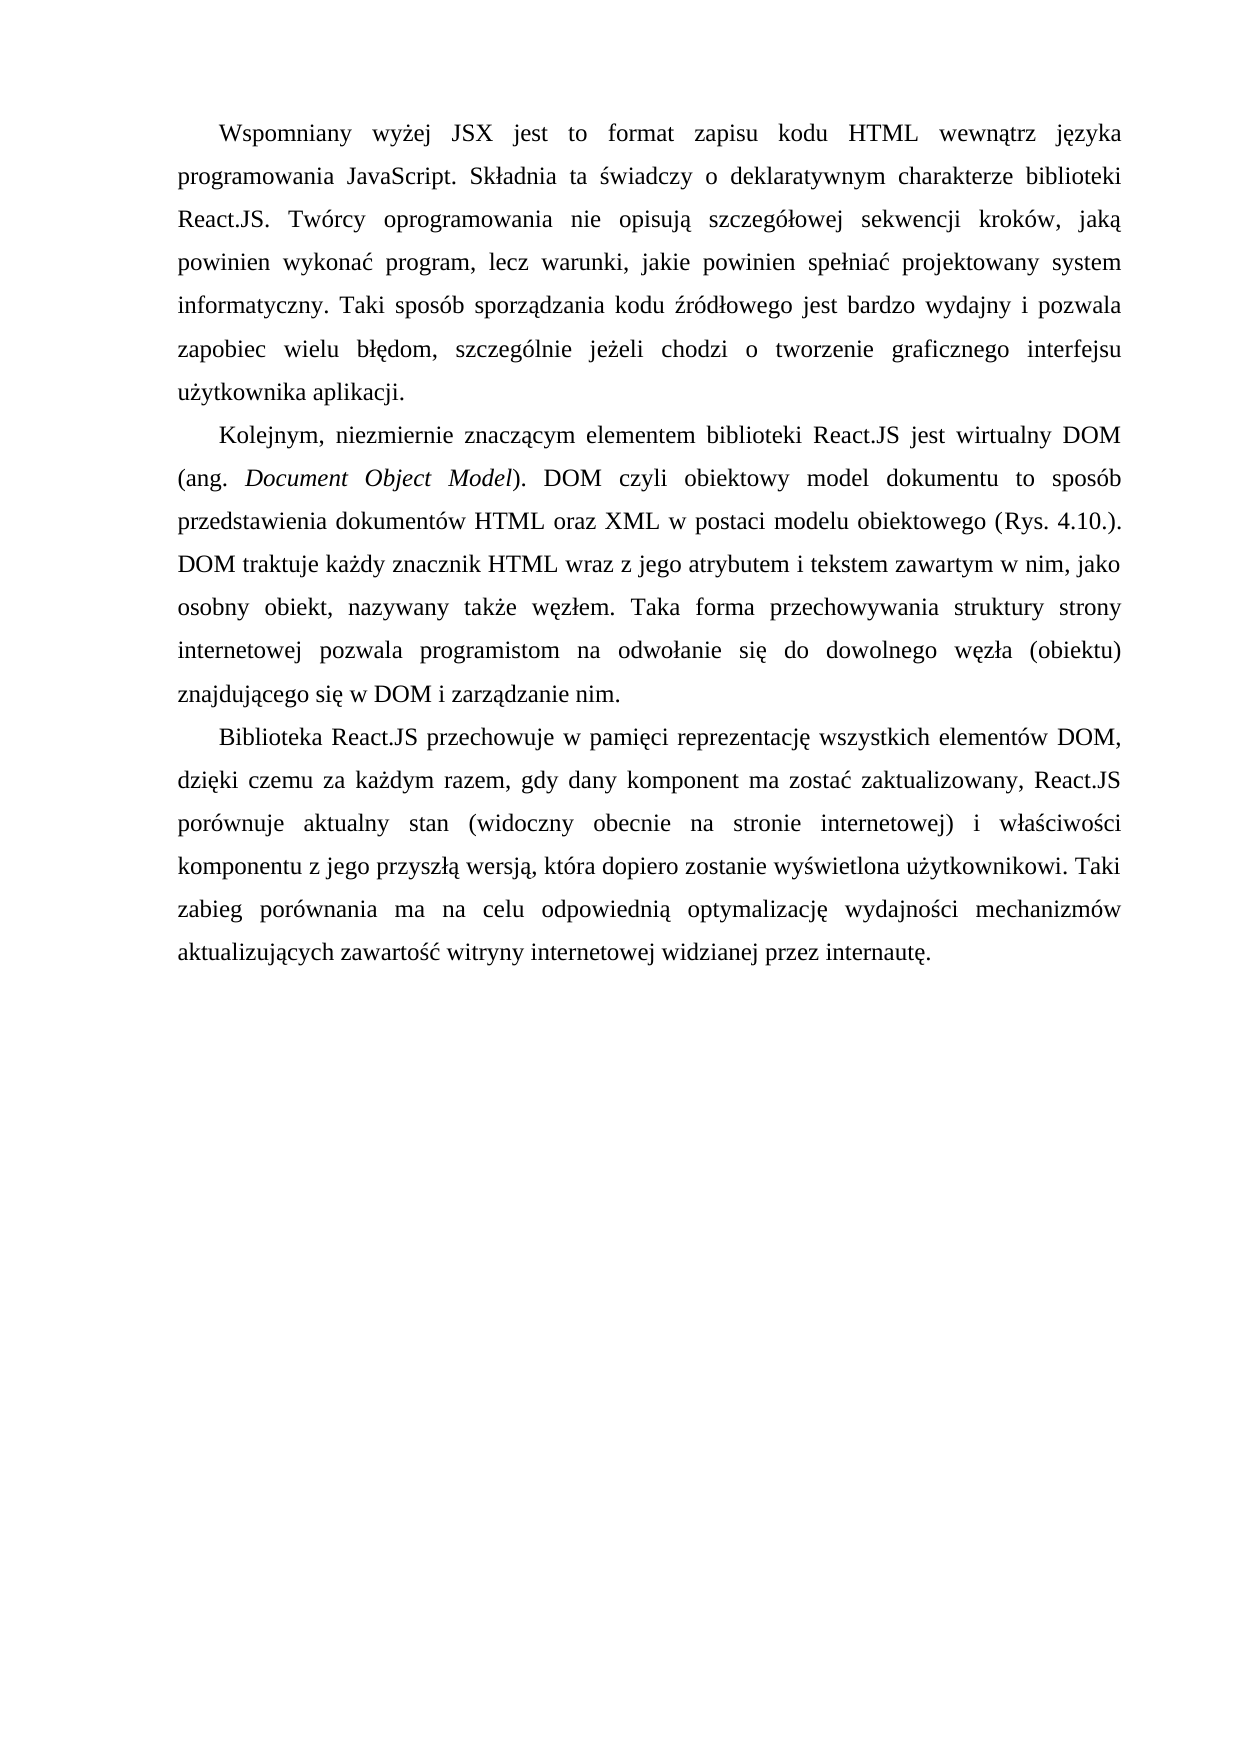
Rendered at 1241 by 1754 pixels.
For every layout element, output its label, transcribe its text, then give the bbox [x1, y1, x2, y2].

text Wspomniany wyżej JSX jest to format zapisu kodu HTML wewnątrz języka programowania JavaScript. Składnia ta świadczy o deklaratywnym charakterze biblioteki React.JS. Twórcy oprogramowania nie opisują szczegółowej sekwencji kroków, jaką powinien wykonać program, lecz warunki, jakie powinien spełniać projektowany system informatyczny. Taki sposób sporządzania kodu źródłowego jest bardzo wydajny i pozwala zapobiec wielu błędom, szczególnie jeżeli chodzi o tworzenie graficznego interfejsu użytkownika aplikacji. [177, 118, 1122, 406]
text Biblioteka React.JS przechowuje w pamięci reprezentację wszystkich elementów DOM, dzięki czemu za każdym razem, gdy dany komponent ma zostać zaktualizowany, React.JS porównuje aktualny stan (widoczny obecnie na stronie internetowej) i właściwości komponentu z jego przyszłą wersją, która dopiero zostanie wyświetlona użytkownikowi. Taki zabieg porównania ma na celu odpowiednią optymalizację wydajności mechanizmów aktualizujących zawartość witryny internetowej widzianej przez internautę. [177, 722, 1122, 966]
